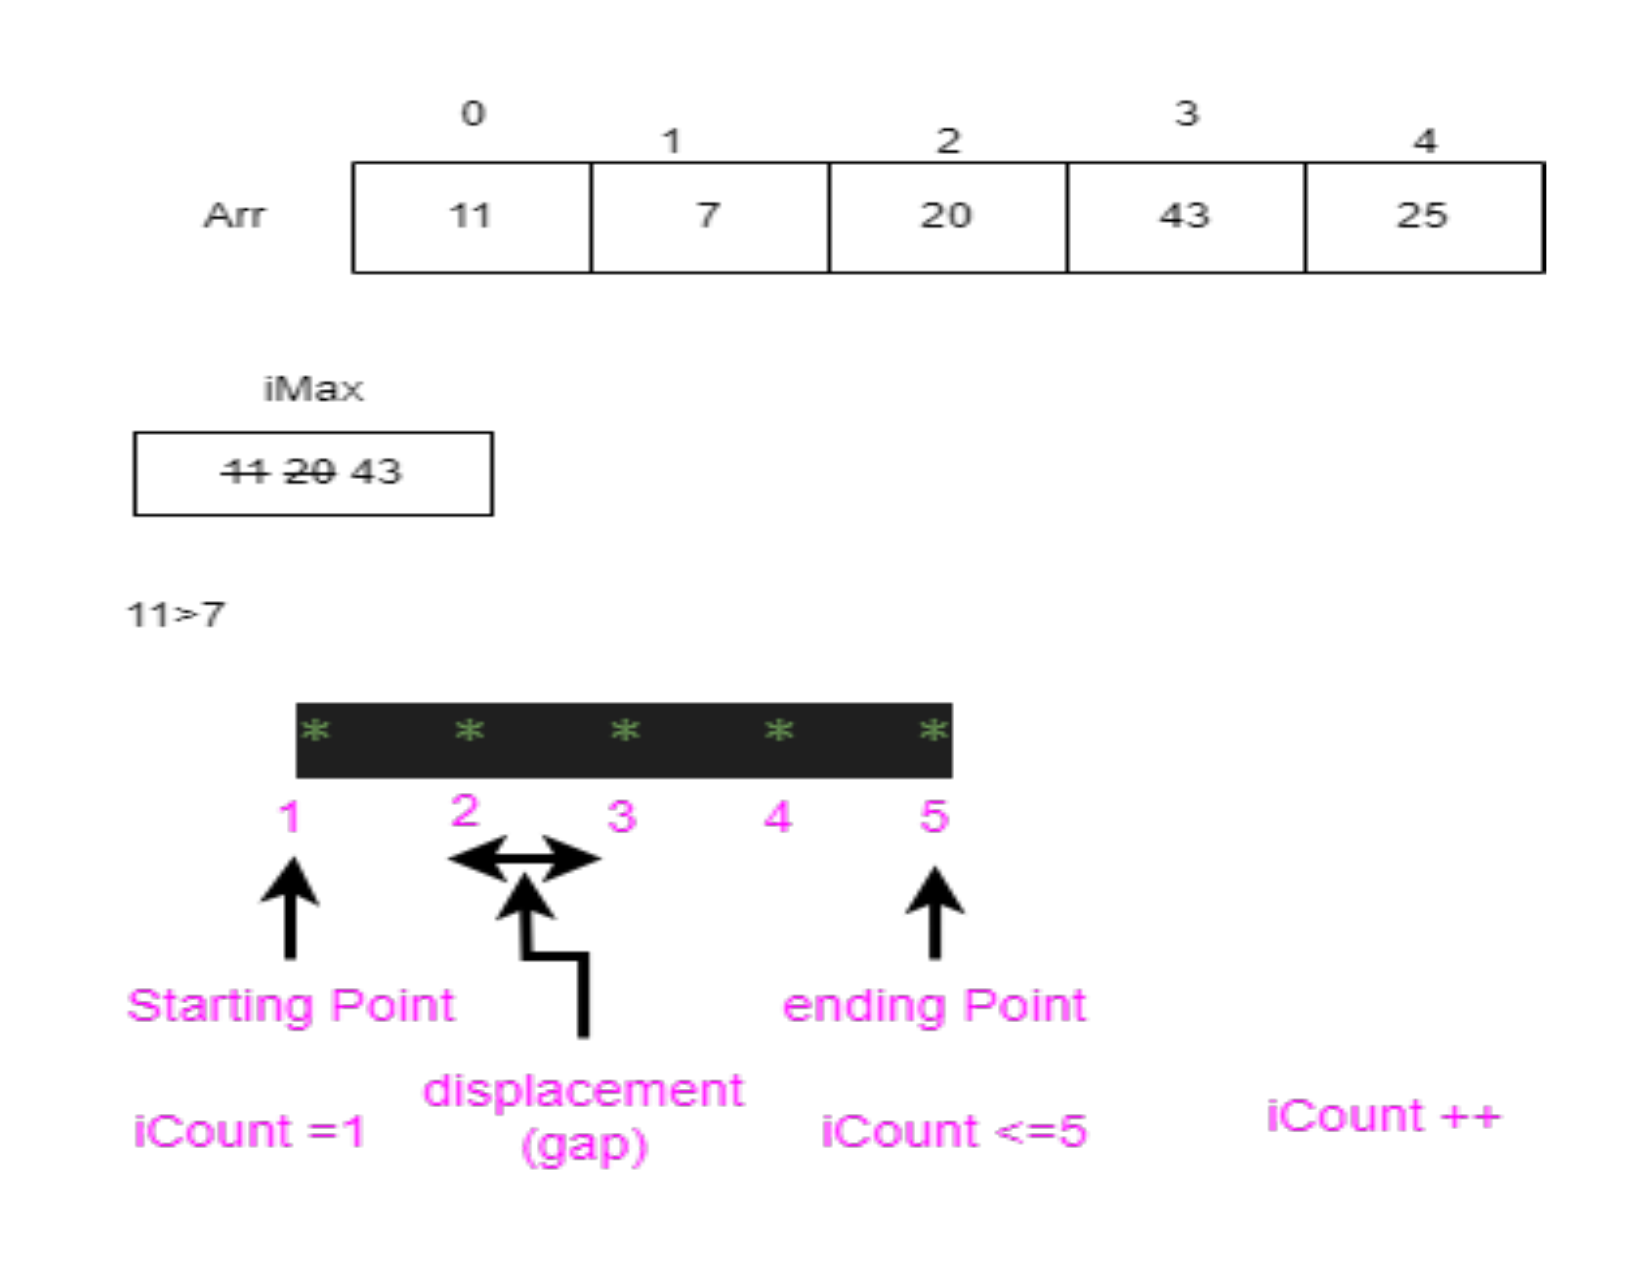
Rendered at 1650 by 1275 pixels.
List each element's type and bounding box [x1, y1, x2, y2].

picture [75, 75, 1547, 658]
picture [75, 683, 1540, 1195]
